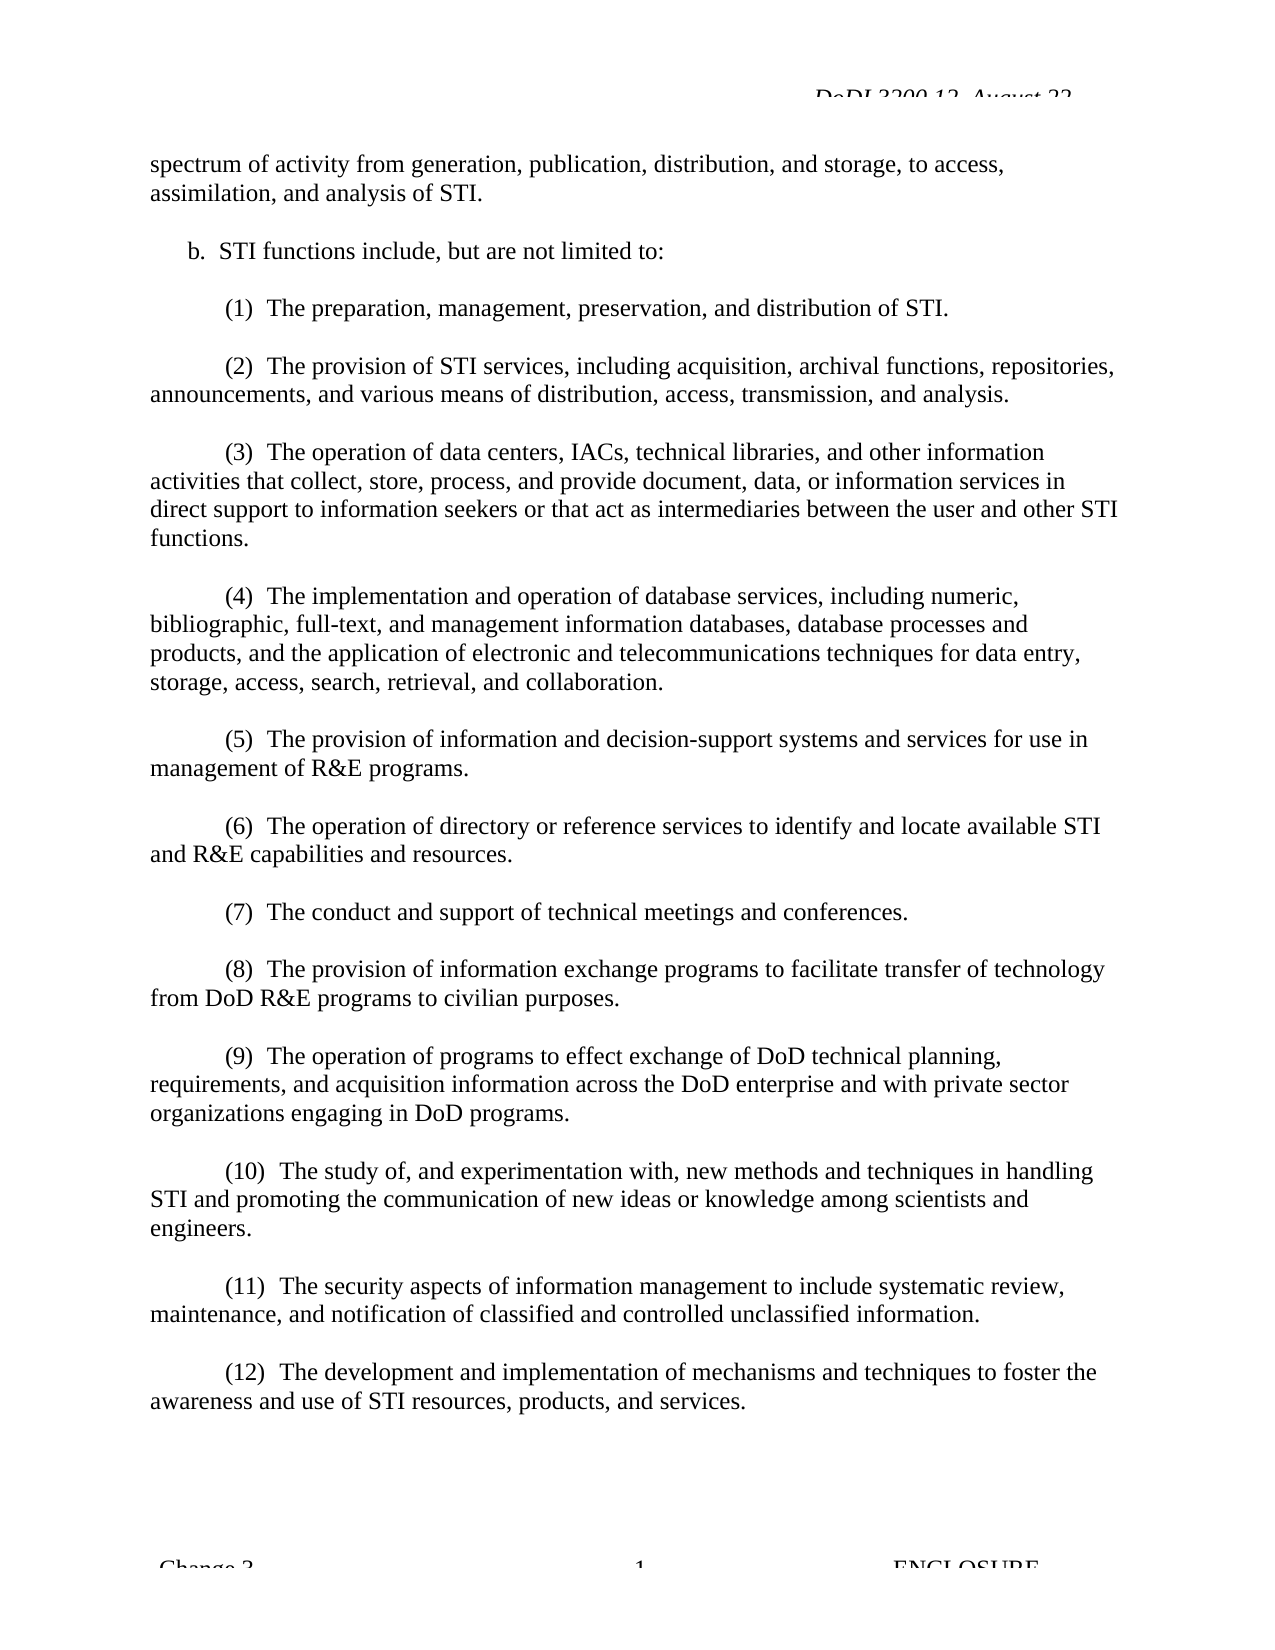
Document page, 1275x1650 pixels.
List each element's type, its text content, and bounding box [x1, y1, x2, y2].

list The implementation and operation of database services, including numeric, bibliographic, full-text, and management information databases, database processes and products, and the application of electronic and telecommunications techniques for data entry, storage, access, search, retrieval, and collaboration. [150, 581, 1081, 696]
list The operation of directory or reference services to identify and locate available STI and R&E capabilities and resources. [150, 811, 1101, 868]
list The operation of programs to effect exchange of DoD technical planning, requirements, and acquisition information across the DoD enterprise and with private sector organizations engaging in DoD programs. [150, 1041, 1069, 1127]
text spectrum of activity from generation, publication, distribution, and storage, to access, assimilation, and analysis of STI. [150, 149, 1062, 207]
list The preparation, management, preservation, and distribution of STI. [225, 293, 1137, 322]
list The security aspects of information management to include systematic review, maintenance, and notification of classified and controlled unclassified information. [150, 1271, 1065, 1328]
list The development and implementation of mechanisms and techniques to foster the awareness and use of STI resources, products, and services. [150, 1357, 1097, 1415]
list The provision of information and decision-support systems and services for use in management of R&E programs. [150, 724, 1088, 782]
list STI functions include, but are not limited to: [187, 236, 1137, 264]
list The study of, and experimentation with, new methods and techniques in handling STI and promoting the communication of new ideas or knowledge among scientists and engineers. [150, 1156, 1094, 1242]
list The provision of information exchange programs to facilitate transfer of technology from DoD R&E programs to civilian purposes. [150, 954, 1106, 1012]
list The conduct and support of technical meetings and conferences. [225, 897, 1137, 926]
list The operation of data centers, IACs, technical libraries, and other information activities that collect, store, process, and provide document, data, or information services in direct support to information seekers or that act as intermediaries between the user and other STI functions. [150, 437, 1119, 552]
list The provision of STI services, including acquisition, archival functions, repositories, announcements, and various means of distribution, access, transmission, and analysis. [150, 351, 1114, 408]
